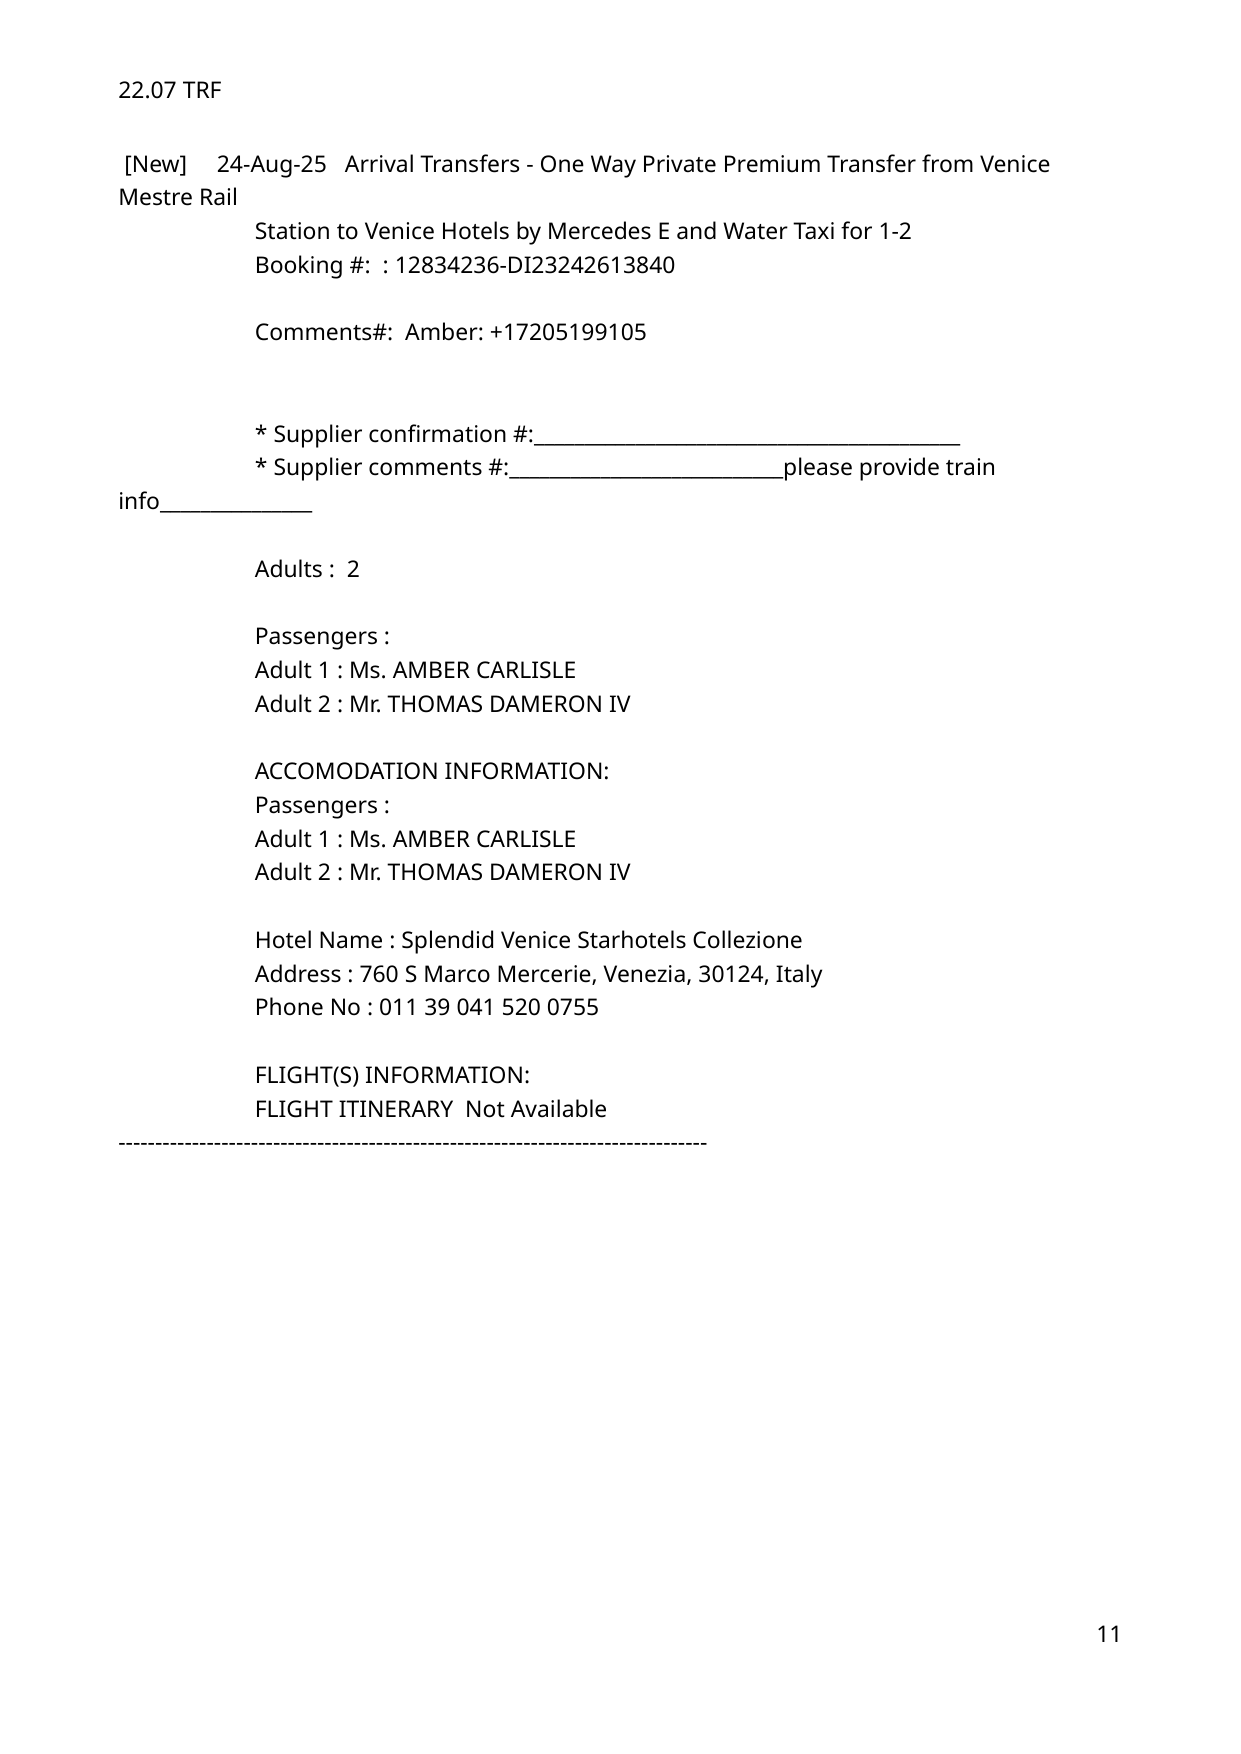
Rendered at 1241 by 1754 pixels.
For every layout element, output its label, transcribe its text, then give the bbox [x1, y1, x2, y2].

text [New] 24-Aug-25 Arrival Transfers - One Way Private Premium Transfer from Venice Mestre Rail Station to Venice Hotels by Mercedes E and Water Taxi for 1-2 Booking #: : 12834236-DI23242613840 Comments#: Amber: +17205199105 * Supplier confirmation #:__________________________________________ * Supplier comments #:___________________________please provide train info_______________ Adults : 2 Passengers : Adult 1 : Ms. AMBER CARLISLE Adult 2 : Mr. THOMAS DAMERON IV ACCOMODATION INFORMATION: Passengers : Adult 1 : Ms. AMBER CARLISLE Adult 2 : Mr. THOMAS DAMERON IV Hotel Name : Splendid Venice Starhotels Collezione Address : 760 S Marco Mercerie, Venezia, 30124, Italy Phone No : 011 39 041 520 0755 FLIGHT(S) INFORMATION: FLIGHT ITINERARY Not Available -------------------------------------------------------------------------------- [118, 148, 1122, 1158]
